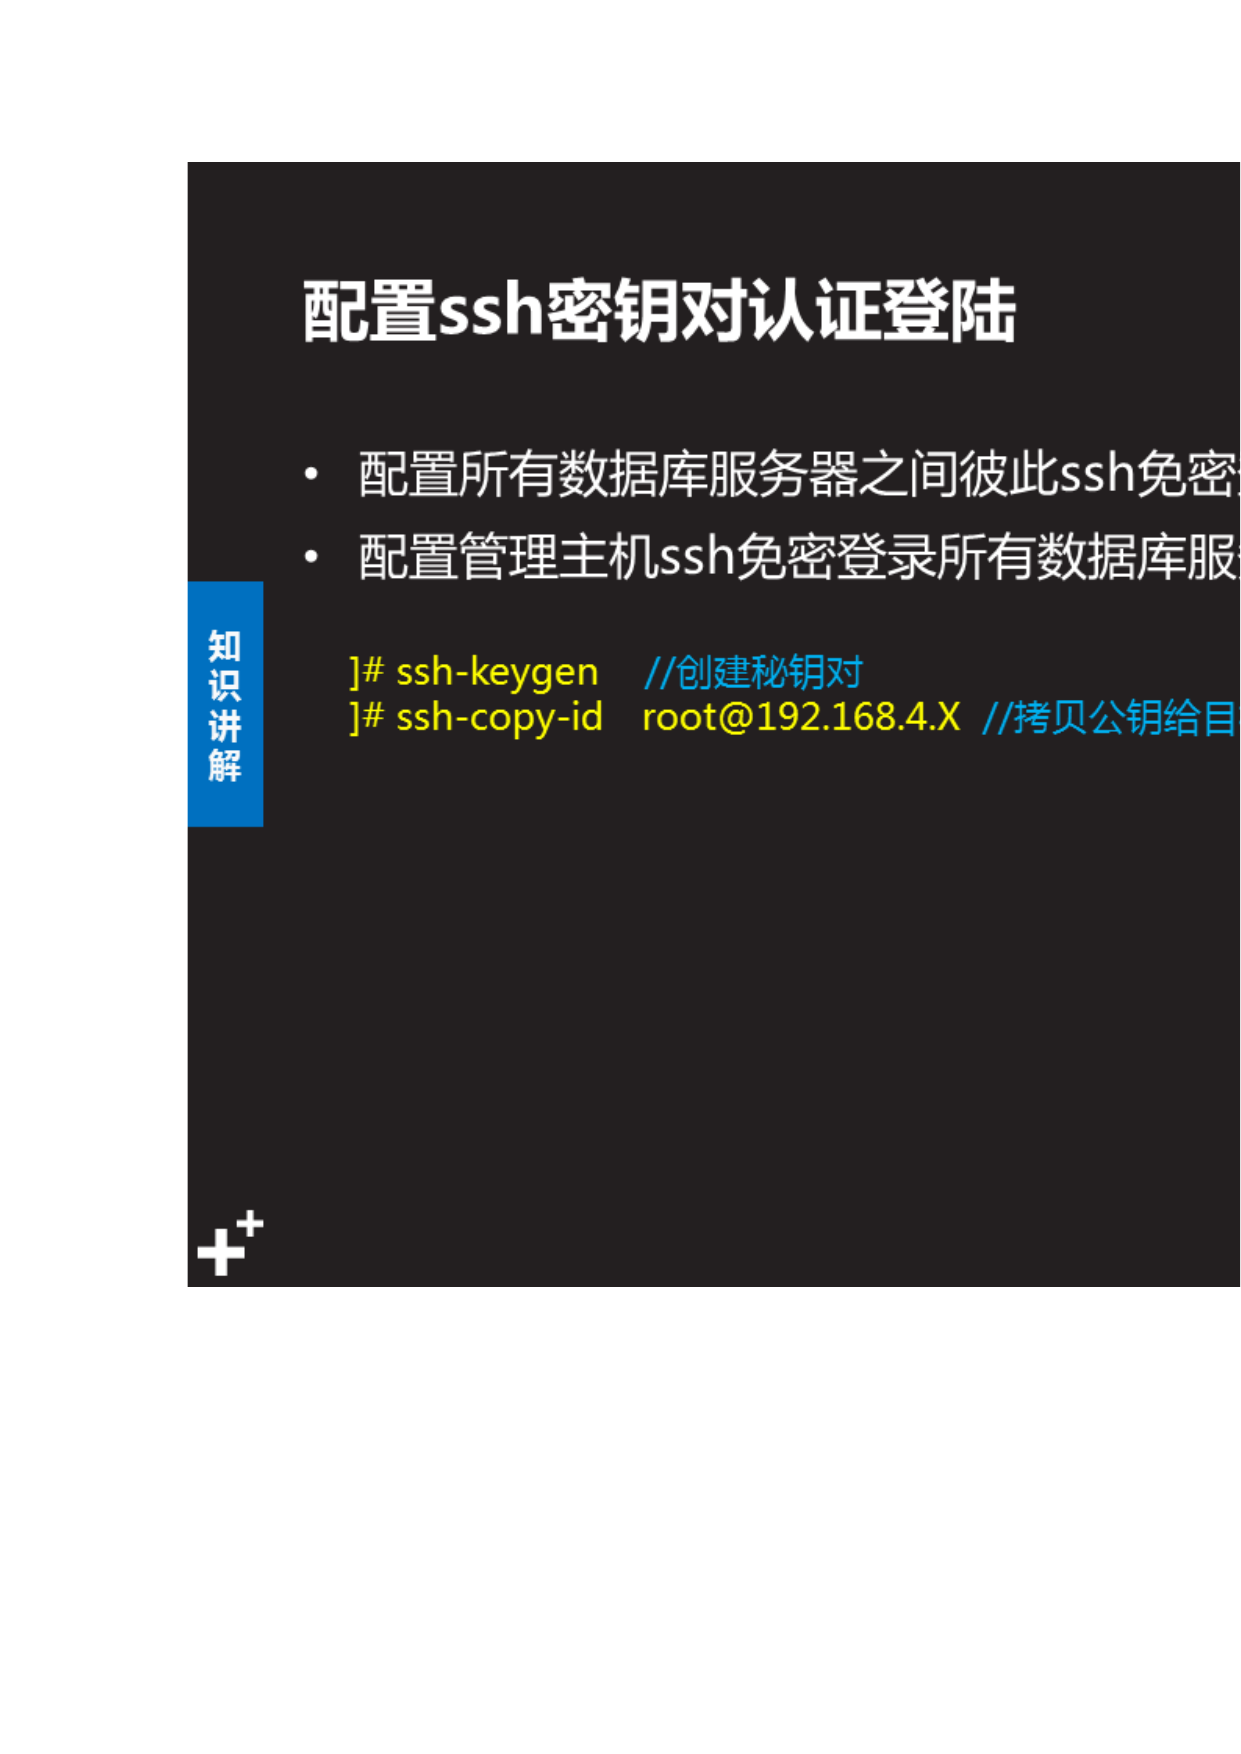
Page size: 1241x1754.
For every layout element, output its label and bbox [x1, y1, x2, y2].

picture [187, 162, 1241, 1287]
